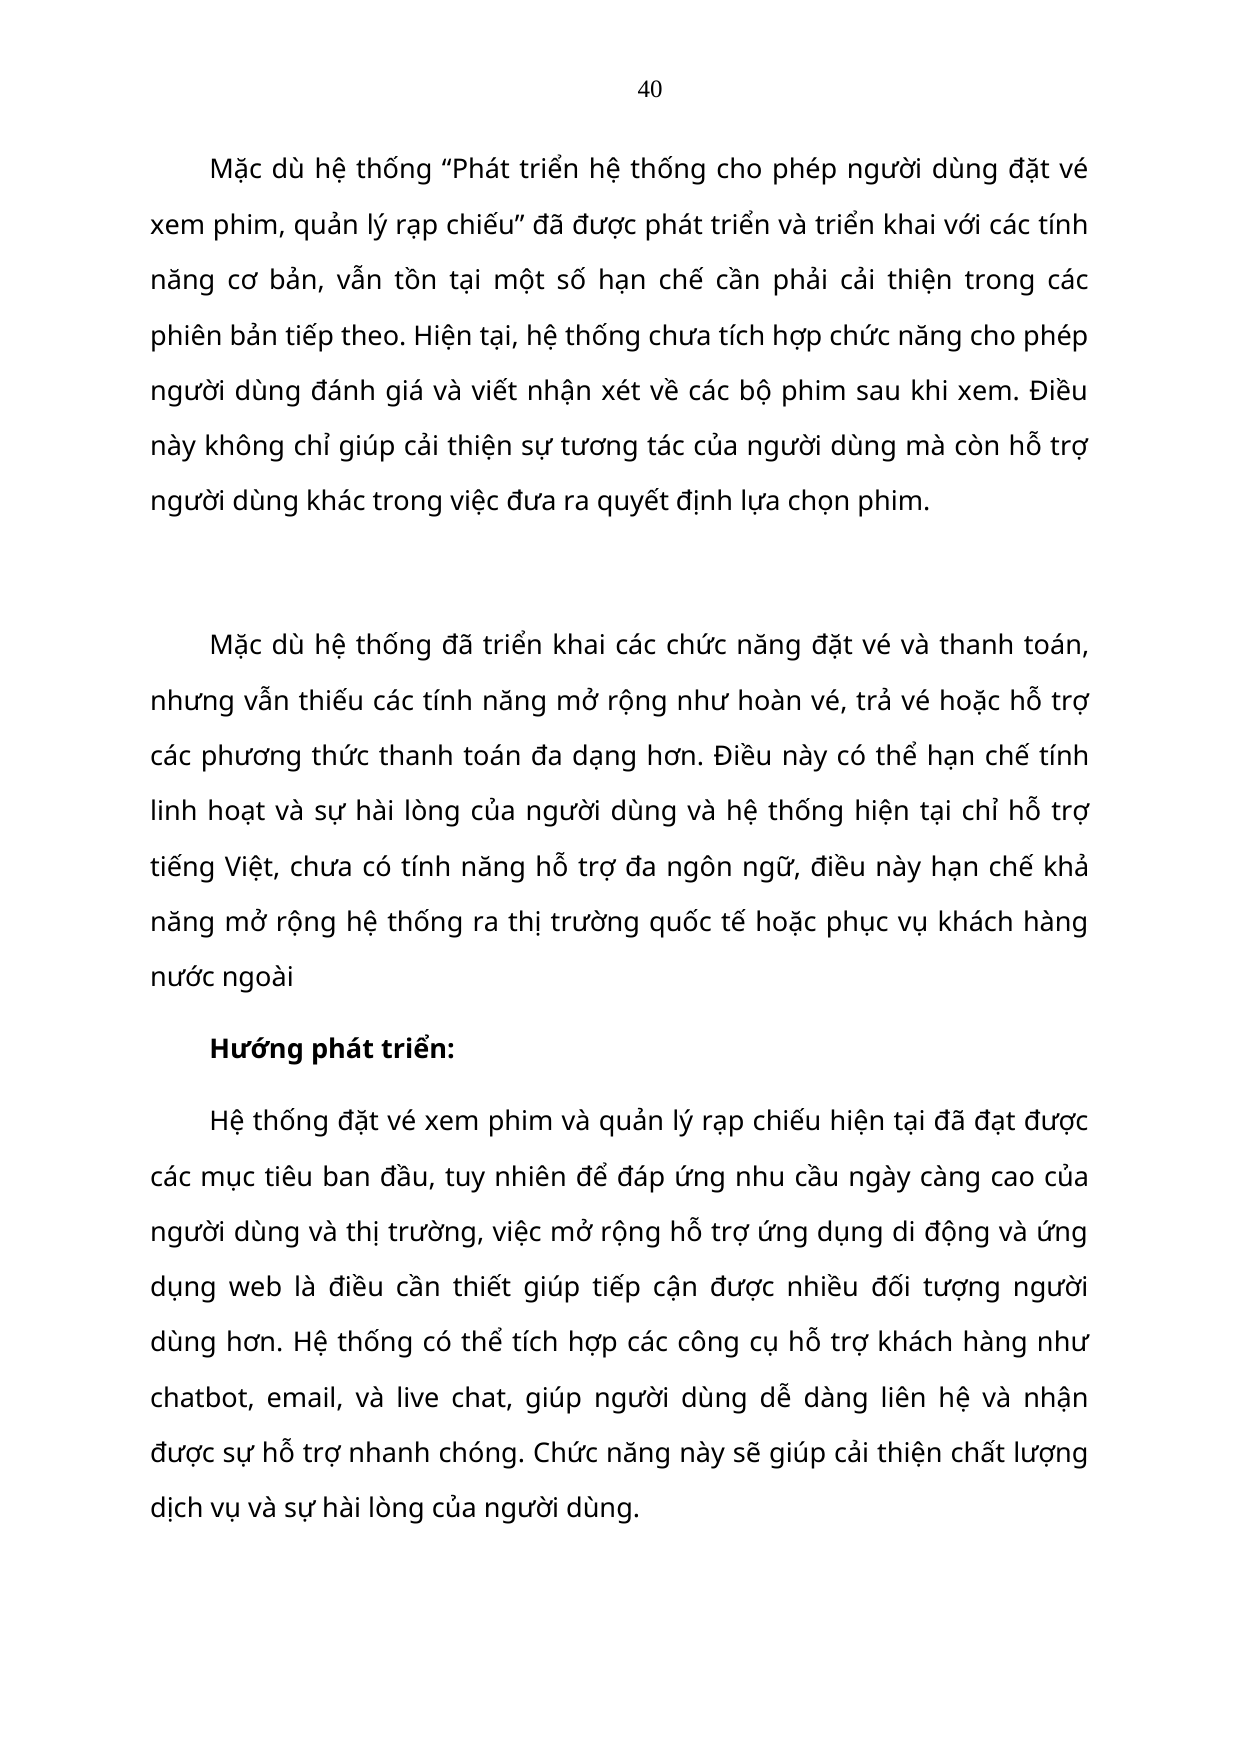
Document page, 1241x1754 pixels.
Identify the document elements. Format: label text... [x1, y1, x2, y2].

text Mặc dù hệ thống “Phát triển hệ thống cho phép người dùng đặt vé xem phim, quản lý rạp chiếu” đã được phát triển và triển khai với các tính năng cơ bản, vẫn tồn tại một số hạn chế cần phải cải thiện trong các phiên bản tiếp theo. Hiện tại, hệ thống chưa tích hợp chức năng cho phép người dùng đánh giá và viết nhận xét về các bộ phim sau khi xem. Điều này không chỉ giúp cải thiện sự tương tác của người dùng mà còn hỗ trợ người dùng khác trong việc đưa ra quyết định lựa chọn phim. [150, 150, 1090, 519]
text Mặc dù hệ thống đã triển khai các chức năng đặt vé và thanh toán, nhưng vẫn thiếu các tính năng mở rộng như hoàn vé, trả vé hoặc hỗ trợ các phương thức thanh toán đa dạng hơn. Điều này có thể hạn chế tính linh hoạt và sự hài lòng của người dùng và hệ thống hiện tại chỉ hỗ trợ tiếng Việt, chưa có tính năng hỗ trợ đa ngôn ngữ, điều này hạn chế khả năng mở rộng hệ thống ra thị trường quốc tế hoặc phục vụ khách hàng nước ngoài [150, 626, 1090, 994]
text Hệ thống đặt vé xem phim và quản lý rạp chiếu hiện tại đã đạt được các mục tiêu ban đầu, tuy nhiên để đáp ứng nhu cầu ngày càng cao của người dùng và thị trường, việc mở rộng hỗ trợ ứng dụng di động và ứng dụng web là điều cần thiết giúp tiếp cận được nhiều đối tượng người dùng hơn. Hệ thống có thể tích hợp các công cụ hỗ trợ khách hàng như chatbot, email, và live chat, giúp người dùng dễ dàng liên hệ và nhận được sự hỗ trợ nhanh chóng. Chức năng này sẽ giúp cải thiện chất lượng dịch vụ và sự hài lòng của người dùng. [150, 1102, 1090, 1526]
text Hướng phát triển: [150, 1030, 1090, 1067]
